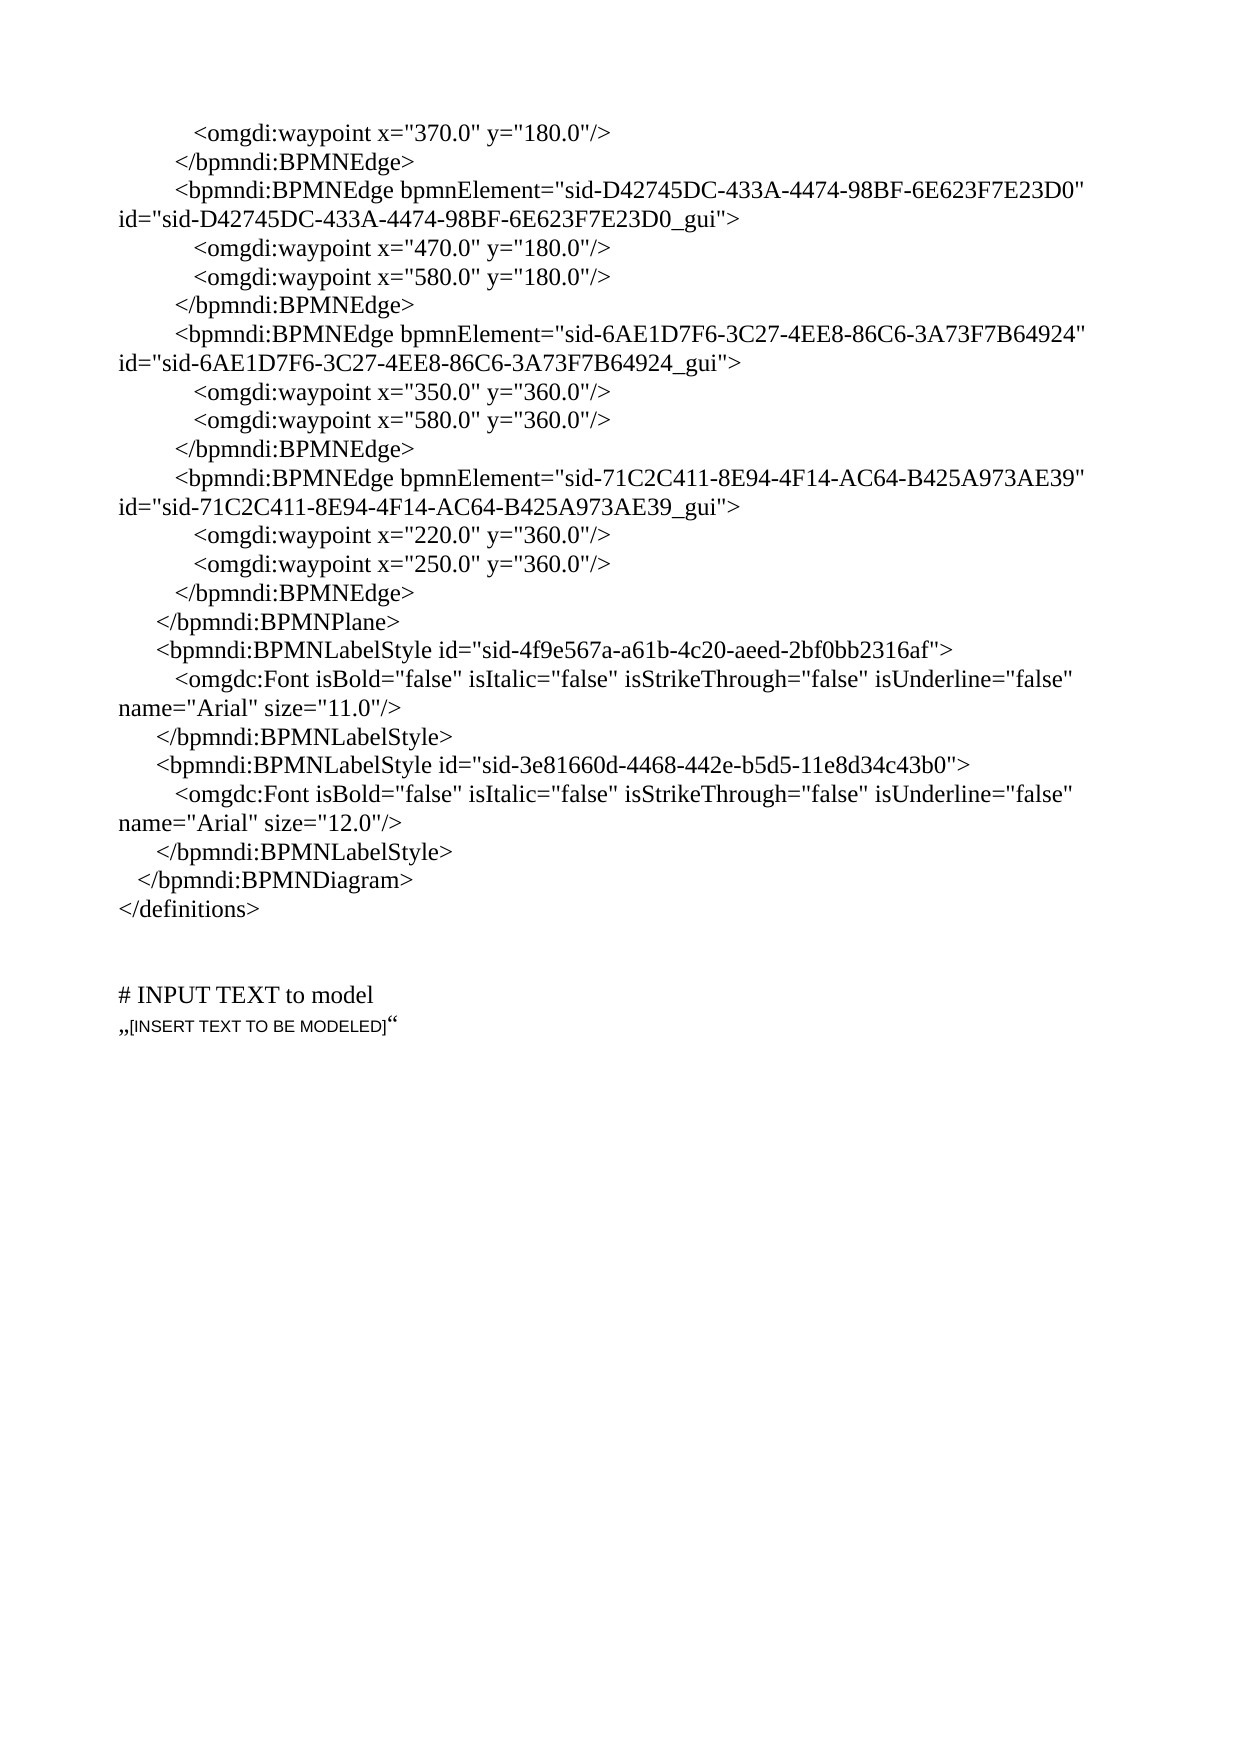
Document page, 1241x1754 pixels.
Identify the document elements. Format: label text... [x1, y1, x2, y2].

text <omgdi:waypoint x="250.0" y="360.0"/> [118, 549, 1122, 578]
text <bpmndi:BPMNEdge bpmnElement="sid-D42745DC-433A-4474-98BF-6E623F7E23D0" id="sid-D42745DC-433A-4474-98BF-6E623F7E23D0_gui"> [118, 176, 1122, 233]
text <bpmndi:BPMNEdge bpmnElement="sid-71C2C411-8E94-4F14-AC64-B425A973AE39" id="sid-71C2C411-8E94-4F14-AC64-B425A973AE39_gui"> [118, 463, 1122, 521]
text „[INSERT TEXT TO BE MODELED]“ [118, 1009, 1122, 1038]
text <omgdi:waypoint x="370.0" y="180.0"/> [118, 118, 1122, 147]
text </bpmndi:BPMNDiagram> [118, 866, 1122, 894]
text </bpmndi:BPMNLabelStyle> [118, 722, 1122, 751]
text </bpmndi:BPMNPlane> [118, 607, 1122, 636]
text <omgdi:waypoint x="580.0" y="360.0"/> [118, 406, 1122, 434]
text </bpmndi:BPMNLabelStyle> [118, 837, 1122, 866]
text <omgdi:waypoint x="580.0" y="180.0"/> [118, 262, 1122, 291]
text # INPUT TEXT to model [118, 981, 1122, 1009]
text <bpmndi:BPMNEdge bpmnElement="sid-6AE1D7F6-3C27-4EE8-86C6-3A73F7B64924" id="sid-6AE1D7F6-3C27-4EE8-86C6-3A73F7B64924_gui"> [118, 319, 1122, 377]
text <bpmndi:BPMNLabelStyle id="sid-3e81660d-4468-442e-b5d5-11e8d34c43b0"> [118, 751, 1122, 779]
text <bpmndi:BPMNLabelStyle id="sid-4f9e567a-a61b-4c20-aeed-2bf0bb2316af"> [118, 636, 1122, 664]
text </bpmndi:BPMNEdge> [118, 578, 1122, 607]
text <omgdc:Font isBold="false" isItalic="false" isStrikeThrough="false" isUnderline="false" name="Arial" size="12.0"/> [118, 779, 1122, 837]
text <omgdc:Font isBold="false" isItalic="false" isStrikeThrough="false" isUnderline="false" name="Arial" size="11.0"/> [118, 664, 1122, 722]
text <omgdi:waypoint x="470.0" y="180.0"/> [118, 233, 1122, 262]
text <omgdi:waypoint x="220.0" y="360.0"/> [118, 521, 1122, 549]
text </bpmndi:BPMNEdge> [118, 291, 1122, 319]
text </bpmndi:BPMNEdge> [118, 147, 1122, 176]
text </bpmndi:BPMNEdge> [118, 434, 1122, 463]
text <omgdi:waypoint x="350.0" y="360.0"/> [118, 377, 1122, 406]
text </definitions> [118, 894, 1122, 923]
